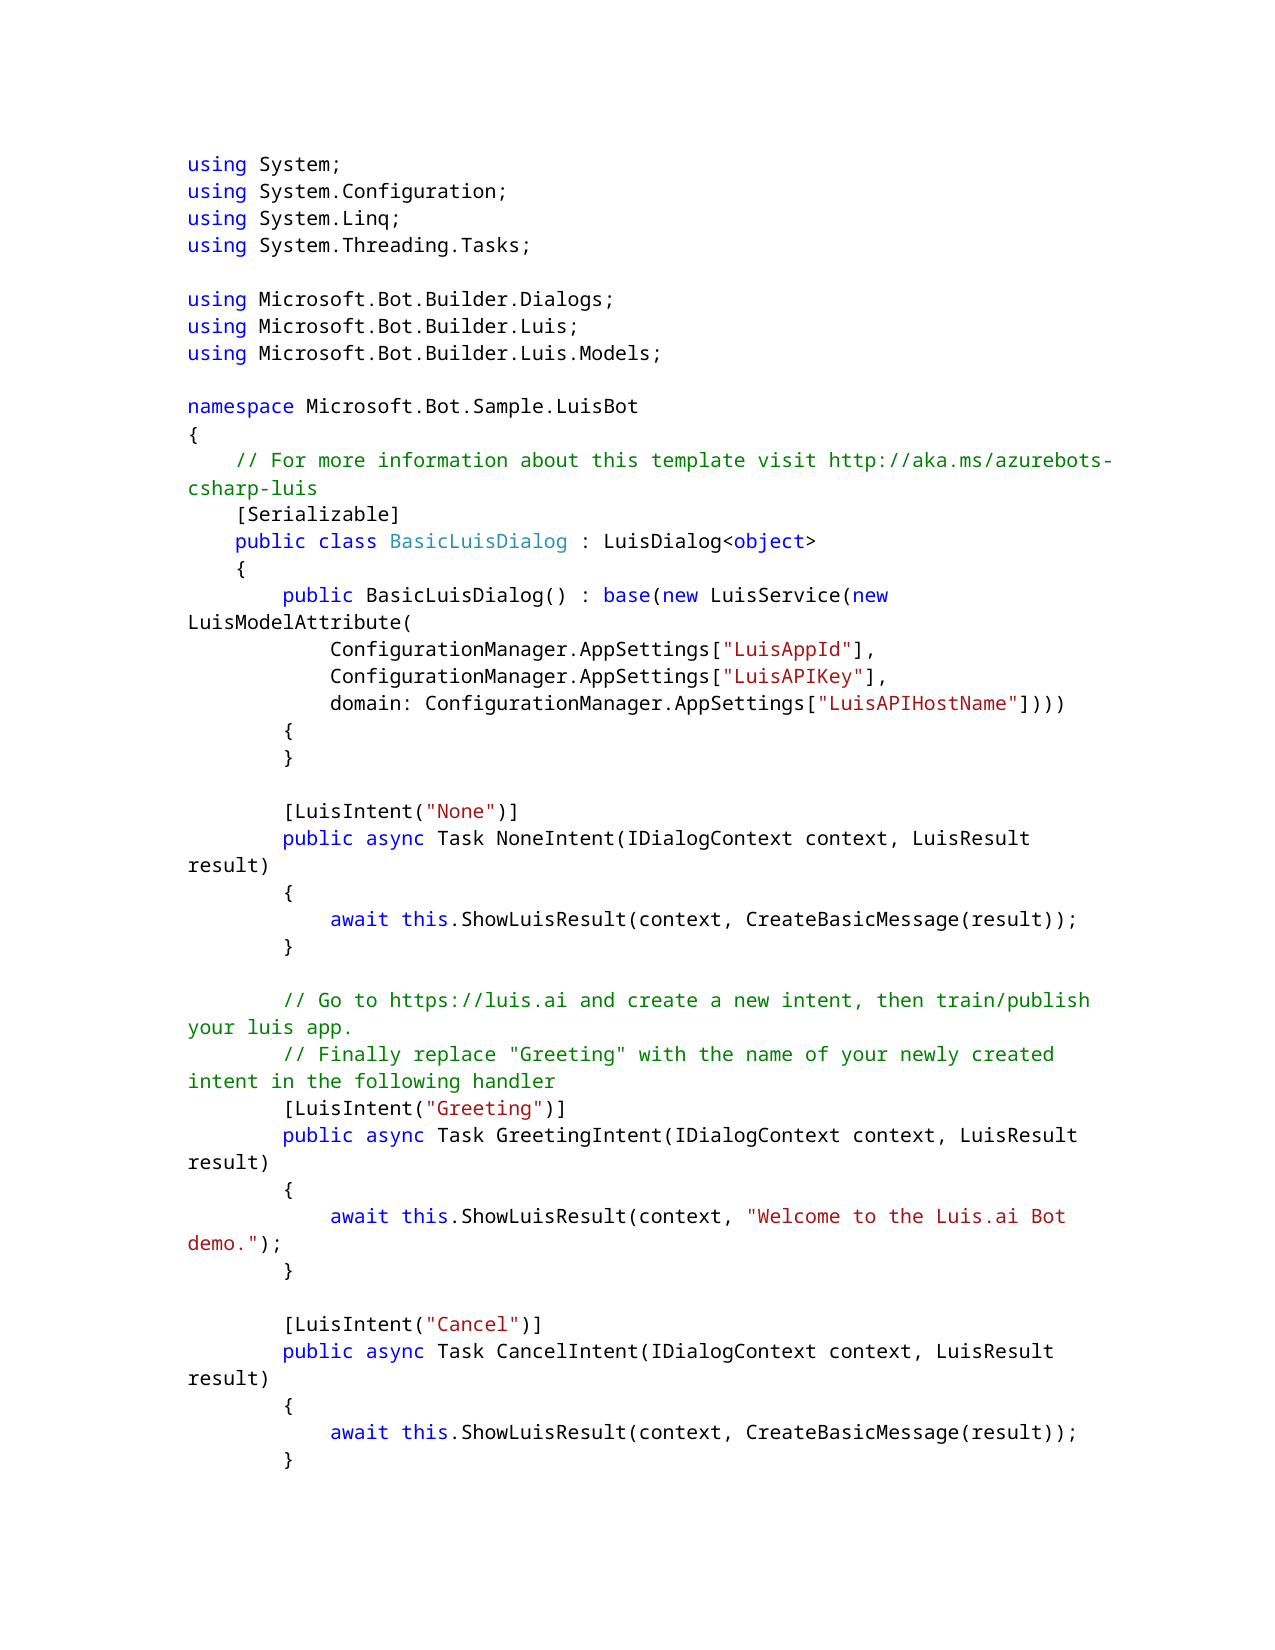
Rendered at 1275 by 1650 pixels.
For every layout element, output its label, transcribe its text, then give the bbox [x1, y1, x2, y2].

text ConfigurationManager.AppSettings["LuisAppId"], [187, 636, 1125, 663]
text [LuisIntent("Cancel")] [187, 1310, 1125, 1337]
text { [187, 1391, 1125, 1418]
text using Microsoft.Bot.Builder.Dialogs; [187, 285, 1125, 312]
text } [187, 743, 1125, 771]
text public async Task CancelIntent(IDialogContext context, LuisResult result) [187, 1337, 1125, 1391]
text public async Task NoneIntent(IDialogContext context, LuisResult result) [187, 824, 1125, 878]
text namespace Microsoft.Bot.Sample.LuisBot [187, 393, 1125, 420]
text } [187, 1256, 1125, 1283]
text ConfigurationManager.AppSettings["LuisAPIKey"], [187, 663, 1125, 689]
text [LuisIntent("Greeting")] [187, 1094, 1125, 1121]
text await this.ShowLuisResult(context, "Welcome to the Luis.ai Bot demo."); [187, 1202, 1125, 1256]
text } [187, 1445, 1125, 1472]
text await this.ShowLuisResult(context, CreateBasicMessage(result)); [187, 1418, 1125, 1445]
text // Go to https://luis.ai and create a new intent, then train/publish your luis app. [187, 986, 1125, 1040]
text [LuisIntent("None")] [187, 797, 1125, 824]
text domain: ConfigurationManager.AppSettings["LuisAPIHostName"]))) [187, 689, 1125, 717]
text using System; [187, 150, 1125, 177]
text public class BasicLuisDialog : LuisDialog<object> [187, 528, 1125, 555]
text public async Task GreetingIntent(IDialogContext context, LuisResult result) [187, 1121, 1125, 1175]
text [Serializable] [187, 501, 1125, 528]
text { [187, 1175, 1125, 1202]
text using Microsoft.Bot.Builder.Luis.Models; [187, 339, 1125, 366]
text { [187, 717, 1125, 743]
text using Microsoft.Bot.Builder.Luis; [187, 312, 1125, 339]
text using System.Linq; [187, 204, 1125, 231]
text // Finally replace "Greeting" with the name of your newly created intent in the following handler [187, 1040, 1125, 1094]
text using System.Threading.Tasks; [187, 231, 1125, 258]
text public BasicLuisDialog() : base(new LuisService(new LuisModelAttribute( [187, 582, 1125, 636]
text await this.ShowLuisResult(context, CreateBasicMessage(result)); [187, 905, 1125, 932]
text { [187, 420, 1125, 447]
text // For more information about this template visit http://aka.ms/azurebots-csharp-luis [187, 447, 1125, 501]
text { [187, 555, 1125, 582]
text using System.Configuration; [187, 177, 1125, 204]
text } [187, 932, 1125, 959]
text { [187, 878, 1125, 905]
